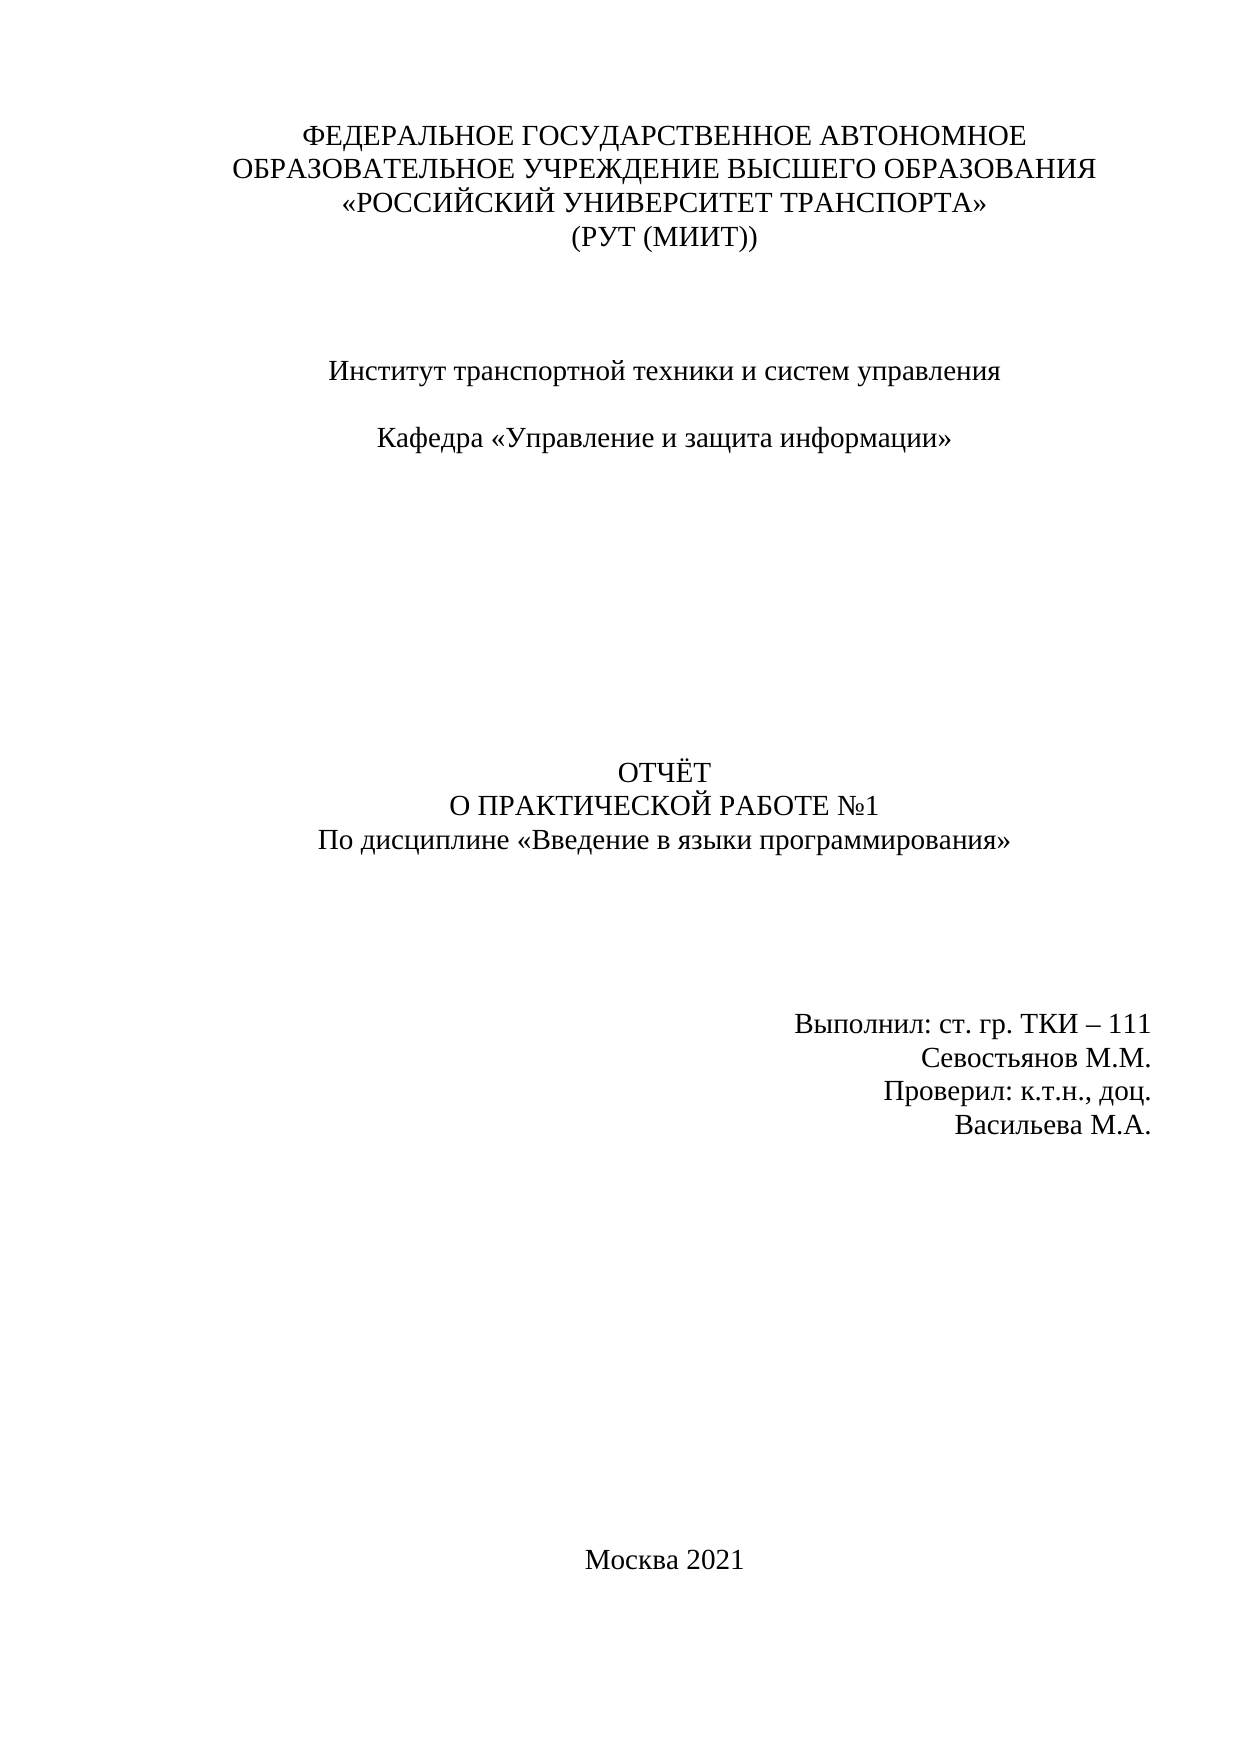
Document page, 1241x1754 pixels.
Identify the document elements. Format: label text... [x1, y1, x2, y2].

text Севостьянов М.М. [177, 1040, 1152, 1073]
text Васильева М.А. [177, 1107, 1152, 1140]
text Проверил: к.т.н., доц. [177, 1073, 1152, 1107]
text Выполнил: ст. гр. ТКИ – 111 [177, 1006, 1152, 1040]
text Институт транспортной техники и систем управления [177, 353, 1152, 386]
text ОТЧЁТ О ПРАКТИЧЕСКОЙ РАБОТЕ №1 [177, 755, 1152, 822]
text По дисциплине «Введение в языки программирования» [177, 822, 1152, 855]
text Москва 2021 [177, 1542, 1152, 1576]
text Кафедра «Управление и защита информации» [177, 420, 1152, 453]
text ФЕДЕРАЛЬНОЕ ГОСУДАРСТВЕННОЕ АВТОНОМНОЕ ОБРАЗОВАТЕЛЬНОЕ УЧРЕЖДЕНИЕ ВЫСШЕГО ОБРАЗОВАНИЯ «РОССИЙСКИЙ УНИВЕРСИТЕТ ТРАНСПОРТА» (РУТ (МИИТ)) [177, 118, 1152, 252]
